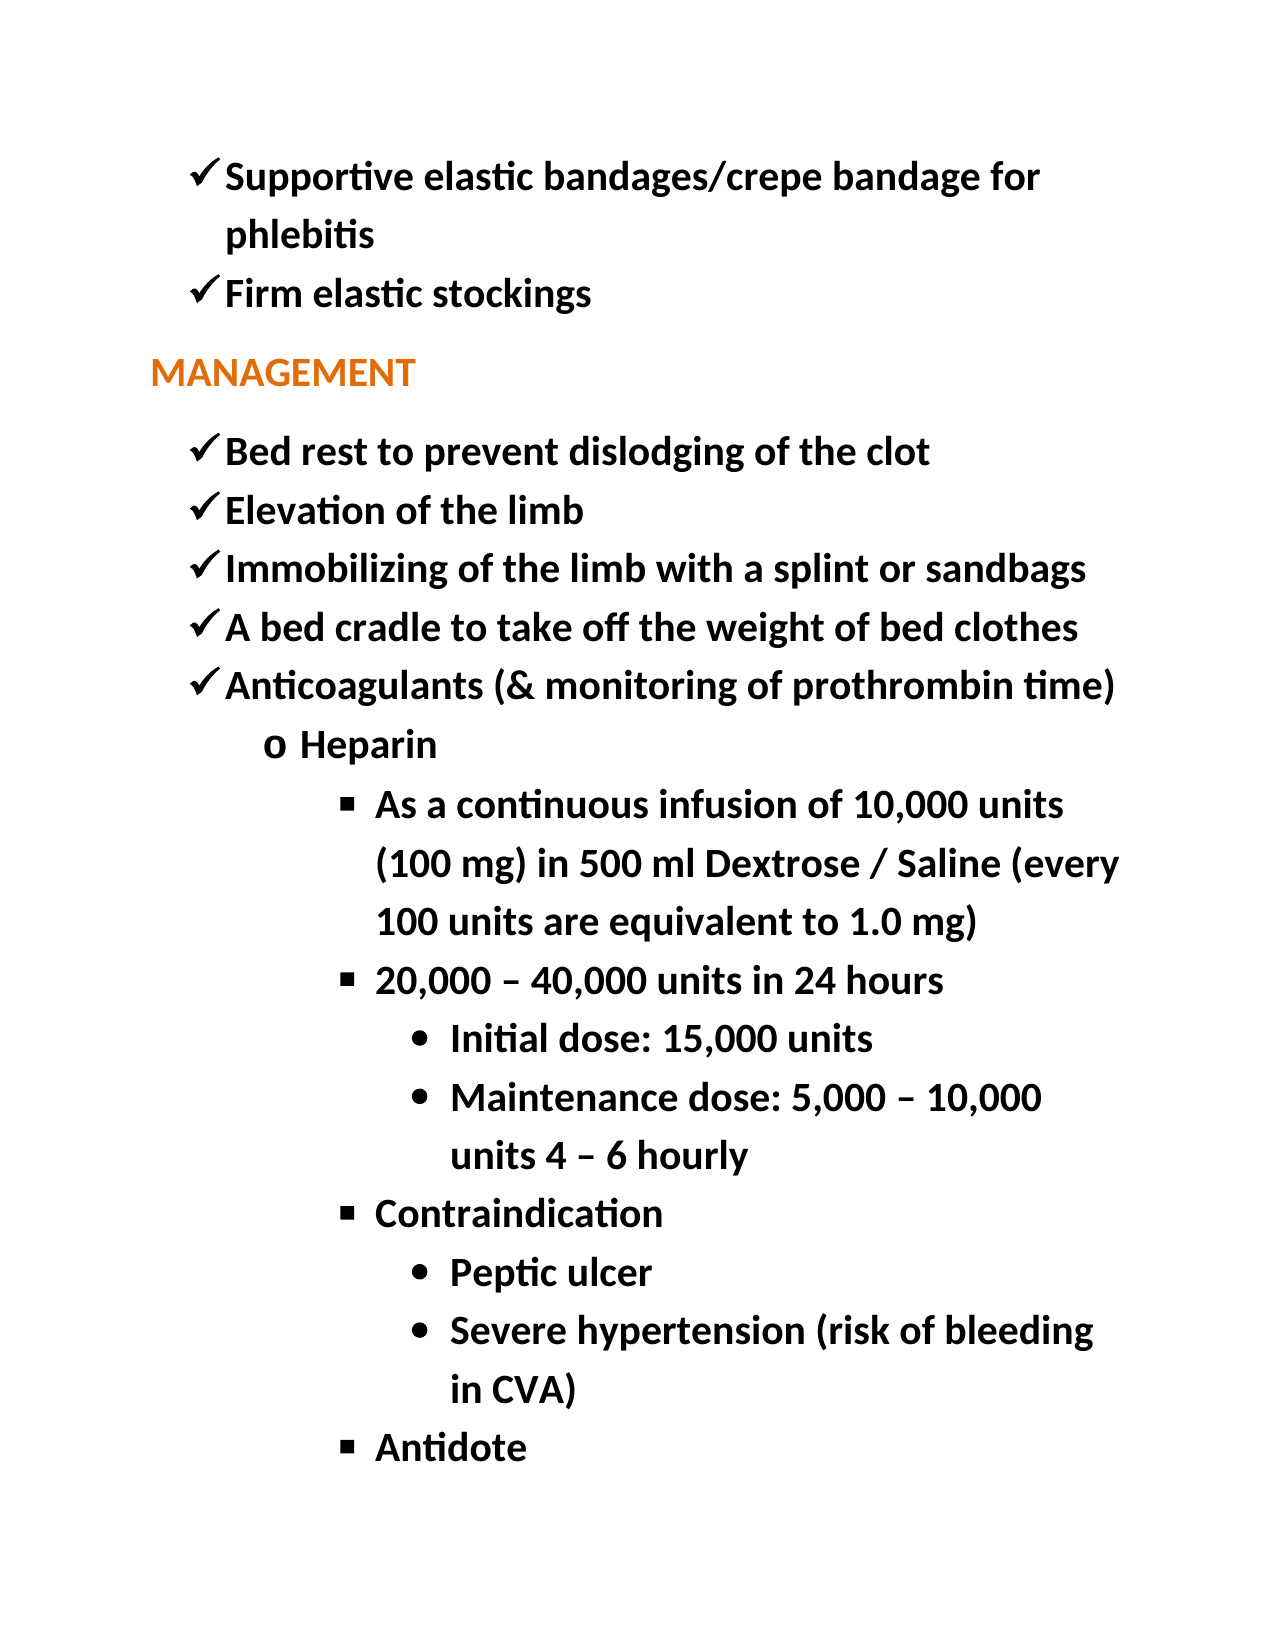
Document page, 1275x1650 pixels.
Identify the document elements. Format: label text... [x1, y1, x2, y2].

list Peptic ulcer [412, 1246, 1125, 1297]
text MANAGEMENT [150, 346, 1125, 397]
list Anticoagulants (& monitoring of prothrombin time) [187, 659, 1125, 710]
list Severe hypertension (risk of bleeding in CVA) [412, 1304, 1125, 1414]
list Antidote [337, 1421, 1125, 1472]
list Heparin [262, 718, 1125, 771]
list Supportive elastic bandages/crepe bandage for phlebitis [187, 150, 1125, 259]
list Initial dose: 15,000 units [412, 1012, 1125, 1063]
list Contraindication [337, 1187, 1125, 1238]
list Firm elastic stockings [187, 267, 1125, 318]
list Immobilizing of the limb with a splint or sandbags [187, 542, 1125, 593]
list 20,000 – 40,000 units in 24 hours [337, 954, 1125, 1004]
list Elevation of the limb [187, 484, 1125, 535]
list Maintenance dose: 5,000 – 10,000 units 4 – 6 hourly [412, 1071, 1125, 1180]
list Bed rest to prevent dislodging of the clot [187, 425, 1125, 476]
list As a continuous infusion of 10,000 units (100 mg) in 500 ml Dextrose / Saline (every 100 units are equivalent to 1.0 mg) [337, 778, 1125, 946]
list A bed cradle to take off the weight of bed clothes [187, 601, 1125, 652]
